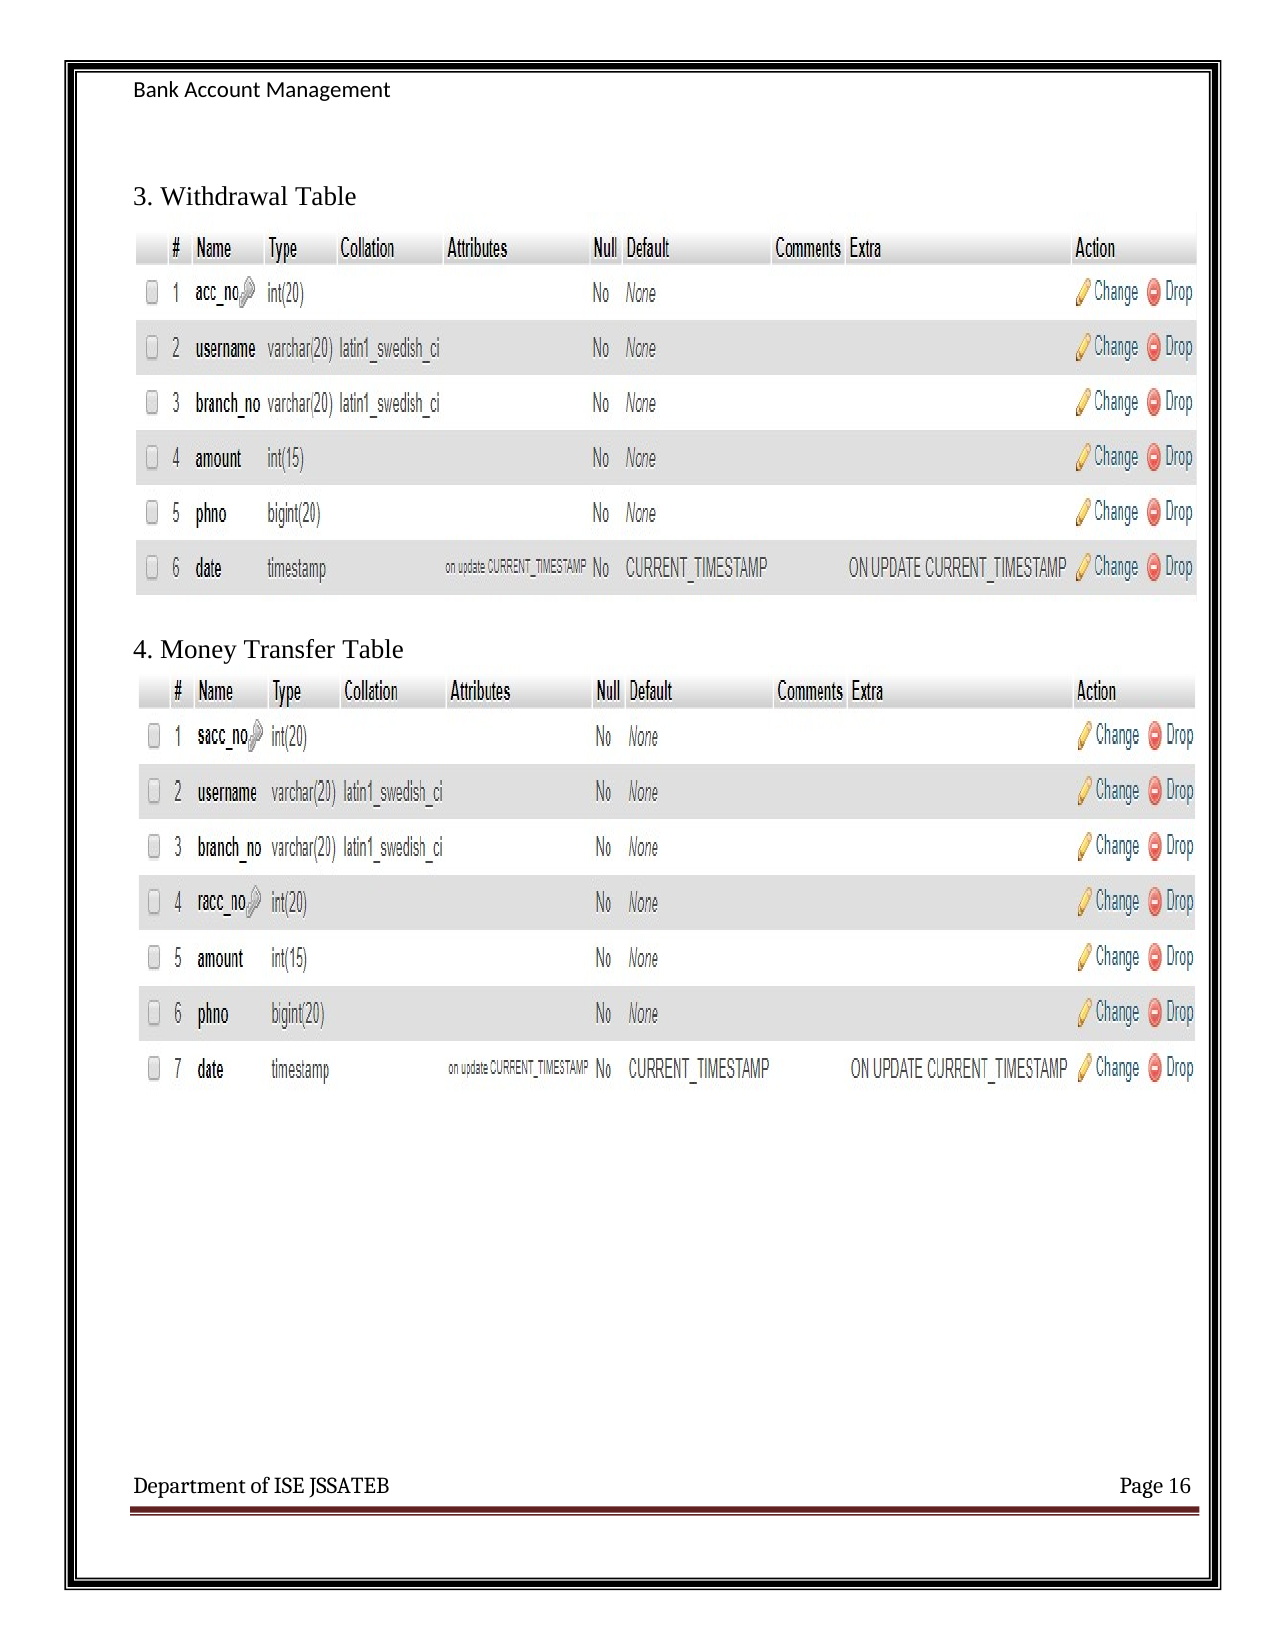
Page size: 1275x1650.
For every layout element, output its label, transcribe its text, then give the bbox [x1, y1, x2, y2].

list Money Transfer Table [133, 633, 1210, 664]
list Withdrawal Table [133, 180, 1210, 211]
picture [138, 665, 1196, 1095]
picture [136, 212, 1197, 602]
